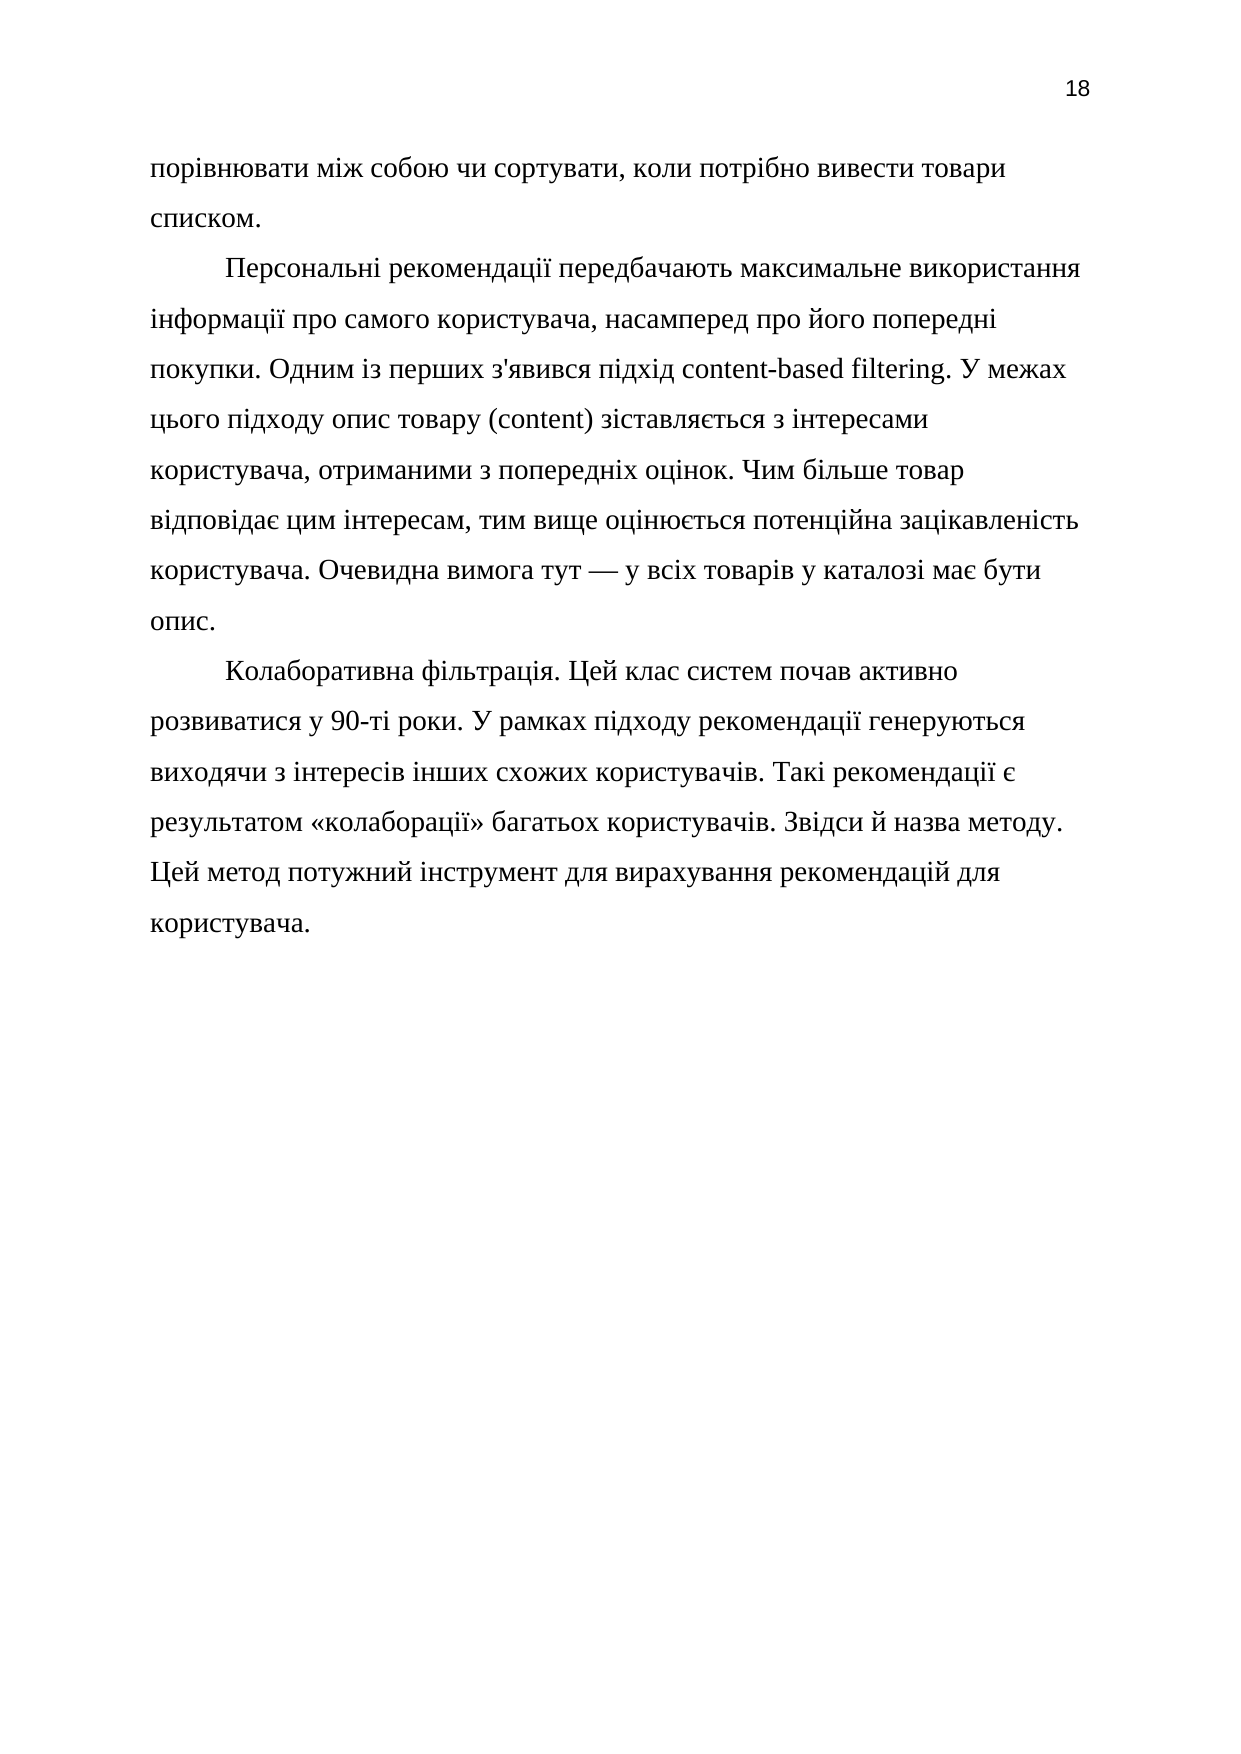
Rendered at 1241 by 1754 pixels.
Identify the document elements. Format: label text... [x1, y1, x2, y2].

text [150, 150, 1090, 234]
text Колаборативна фільтрація. Цей клас систем почав активно розвиватися у 90-ті роки. У рамках підходу рекомендації генеруються виходячи з інтересів інших схожих користувачів. Такі рекомендації є результатом «колаборації» багатьох користувачів. Звідси й назва методу. Цей метод потужний інструмент для вирахування рекомендацій для користувача. [150, 653, 1090, 938]
text Персональні рекомендації передбачають максимальне використання інформації про самого користувача, насамперед про його попередні покупки. Одним із перших з'явився підхід content-based filtering. У межах цього підходу опис товару (content) зіставляється з інтересами користувача, отриманими з попередніх оцінок. Чим більше товар відповідає цим інтересам, тим вище оцінюється потенційна зацікавленість користувача. Очевидна вимога тут — у всіх товарів у каталозі має бути опис. [150, 251, 1090, 636]
